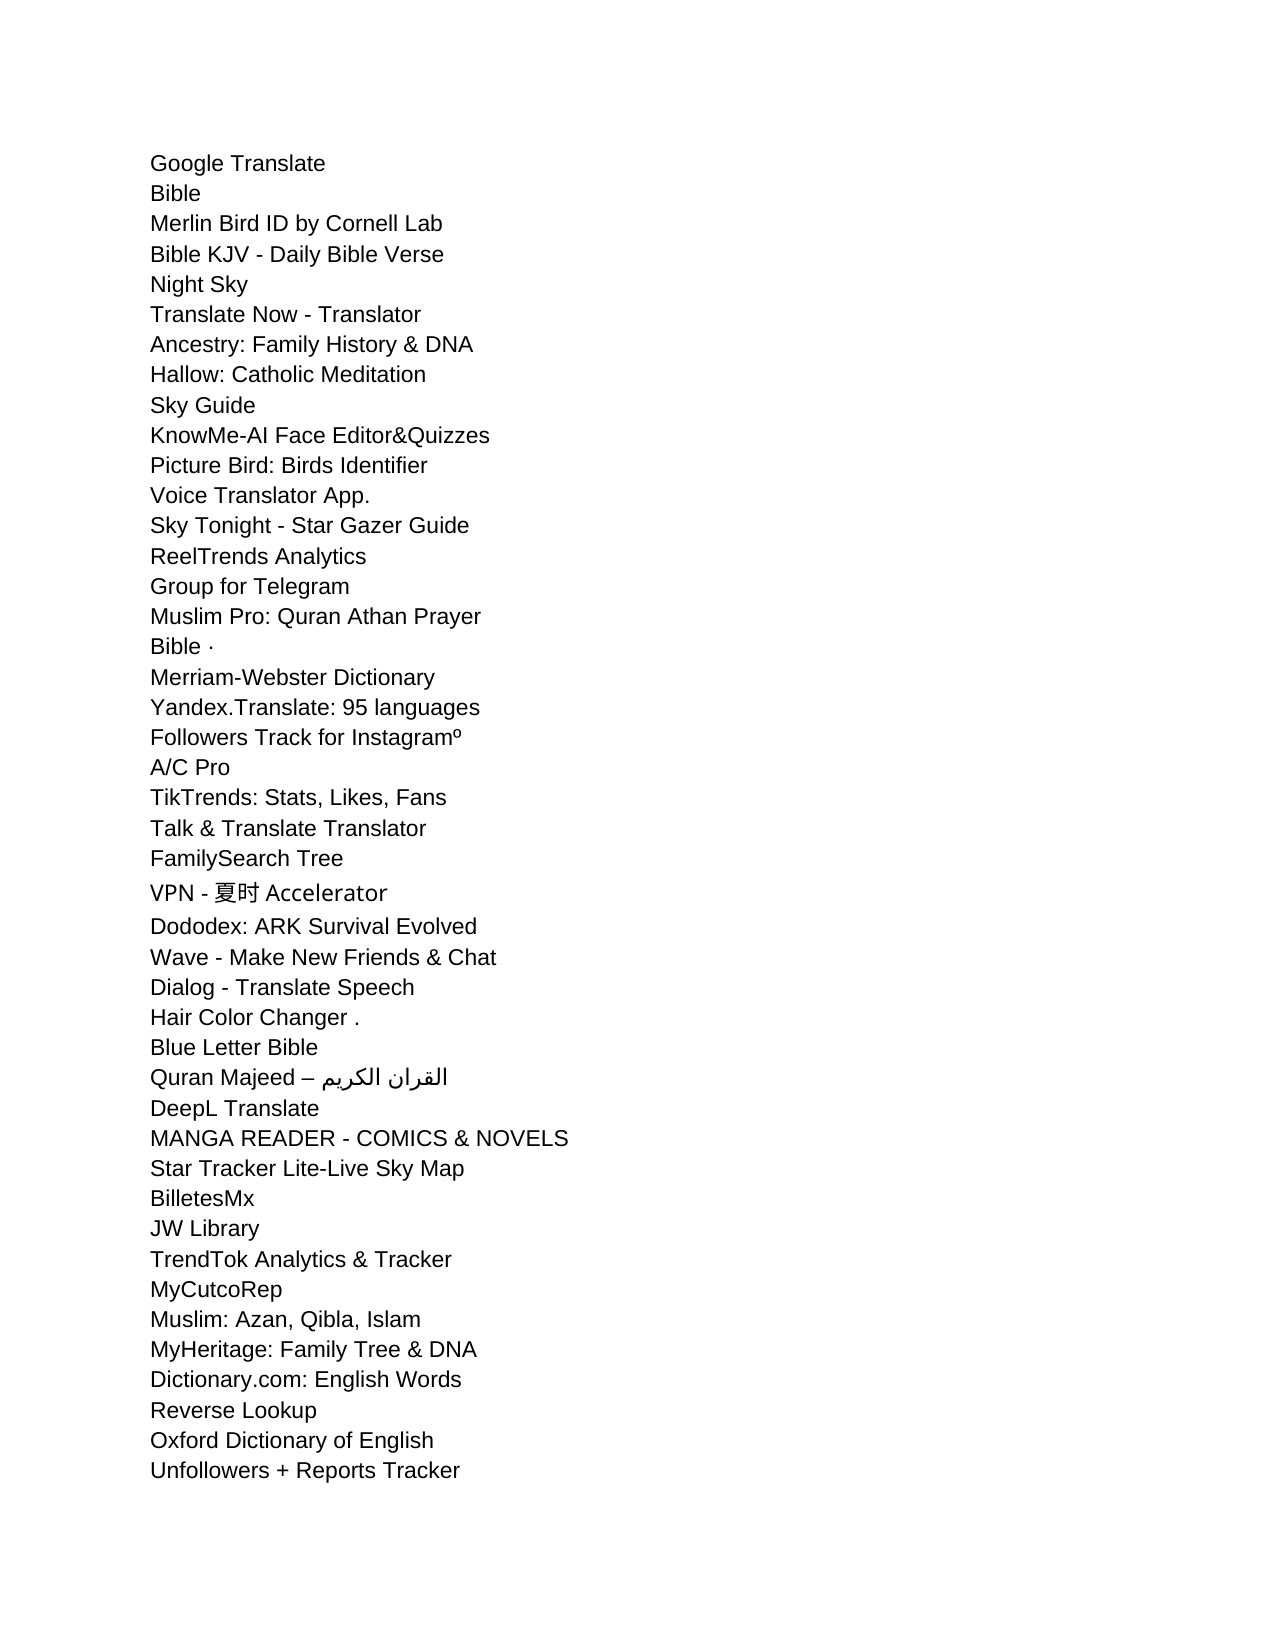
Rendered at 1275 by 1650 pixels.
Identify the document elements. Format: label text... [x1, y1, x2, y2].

text Wave - Make New Friends & Chat [150, 943, 1125, 970]
text BilletesMx [150, 1185, 1125, 1212]
text Group for Telegram [150, 573, 1125, 599]
text Hair Color Changer . [150, 1004, 1125, 1030]
text Bible · [150, 633, 1125, 660]
text Yandex.Translate: 95 languages [150, 694, 1125, 720]
text KnowMe-AI Face Editor&Quizzes [150, 422, 1125, 448]
text Unfollowers + Reports Tracker [150, 1457, 1125, 1483]
text Muslim: Azan, Qibla, Islam [150, 1306, 1125, 1332]
text VPN - 夏时 Accelerator [150, 875, 1125, 908]
text MANGA READER - COMICS & NOVELS [150, 1125, 1125, 1151]
text Voice Translator App. [150, 482, 1125, 509]
text Bible [150, 180, 1125, 207]
text Followers Track for Instagramº [150, 724, 1125, 750]
text Dictionary.com: English Words [150, 1366, 1125, 1393]
text FamilySearch Tree [150, 845, 1125, 871]
text TikTrends: Stats, Likes, Fans [150, 784, 1125, 811]
text Star Tracker Lite-Live Sky Map [150, 1155, 1125, 1181]
text Talk & Translate Translator [150, 814, 1125, 841]
text Reverse Lookup [150, 1397, 1125, 1423]
text Oxford Dictionary of English [150, 1427, 1125, 1453]
text MyHeritage: Family Tree & DNA [150, 1336, 1125, 1363]
text JW Library [150, 1215, 1125, 1242]
text Merriam-Webster Dictionary [150, 663, 1125, 690]
text ReelTrends Analytics [150, 543, 1125, 569]
text DeepL Translate [150, 1094, 1125, 1121]
text Dialog - Translate Speech [150, 974, 1125, 1000]
text TrendTok Analytics & Tracker [150, 1246, 1125, 1272]
text Translate Now - Translator [150, 301, 1125, 327]
text Night Sky [150, 271, 1125, 297]
text Quran Majeed – القران الكريم [150, 1064, 1125, 1091]
text Sky Tonight - Star Gazer Guide [150, 512, 1125, 539]
text Bible KJV - Daily Bible Verse [150, 241, 1125, 267]
text Muslim Pro: Quran Athan Prayer [150, 603, 1125, 629]
text Blue Letter Bible [150, 1034, 1125, 1061]
text Google Translate [150, 150, 1125, 176]
text Picture Bird: Birds Identifier [150, 452, 1125, 478]
text Ancestry: Family History & DNA [150, 331, 1125, 358]
text Hallow: Catholic Meditation [150, 361, 1125, 388]
text Merlin Bird ID by Cornell Lab [150, 210, 1125, 237]
text Sky Guide [150, 392, 1125, 418]
text A/C Pro [150, 754, 1125, 781]
text Dododex: ARK Survival Evolved [150, 913, 1125, 940]
text MyCutcoRep [150, 1276, 1125, 1302]
